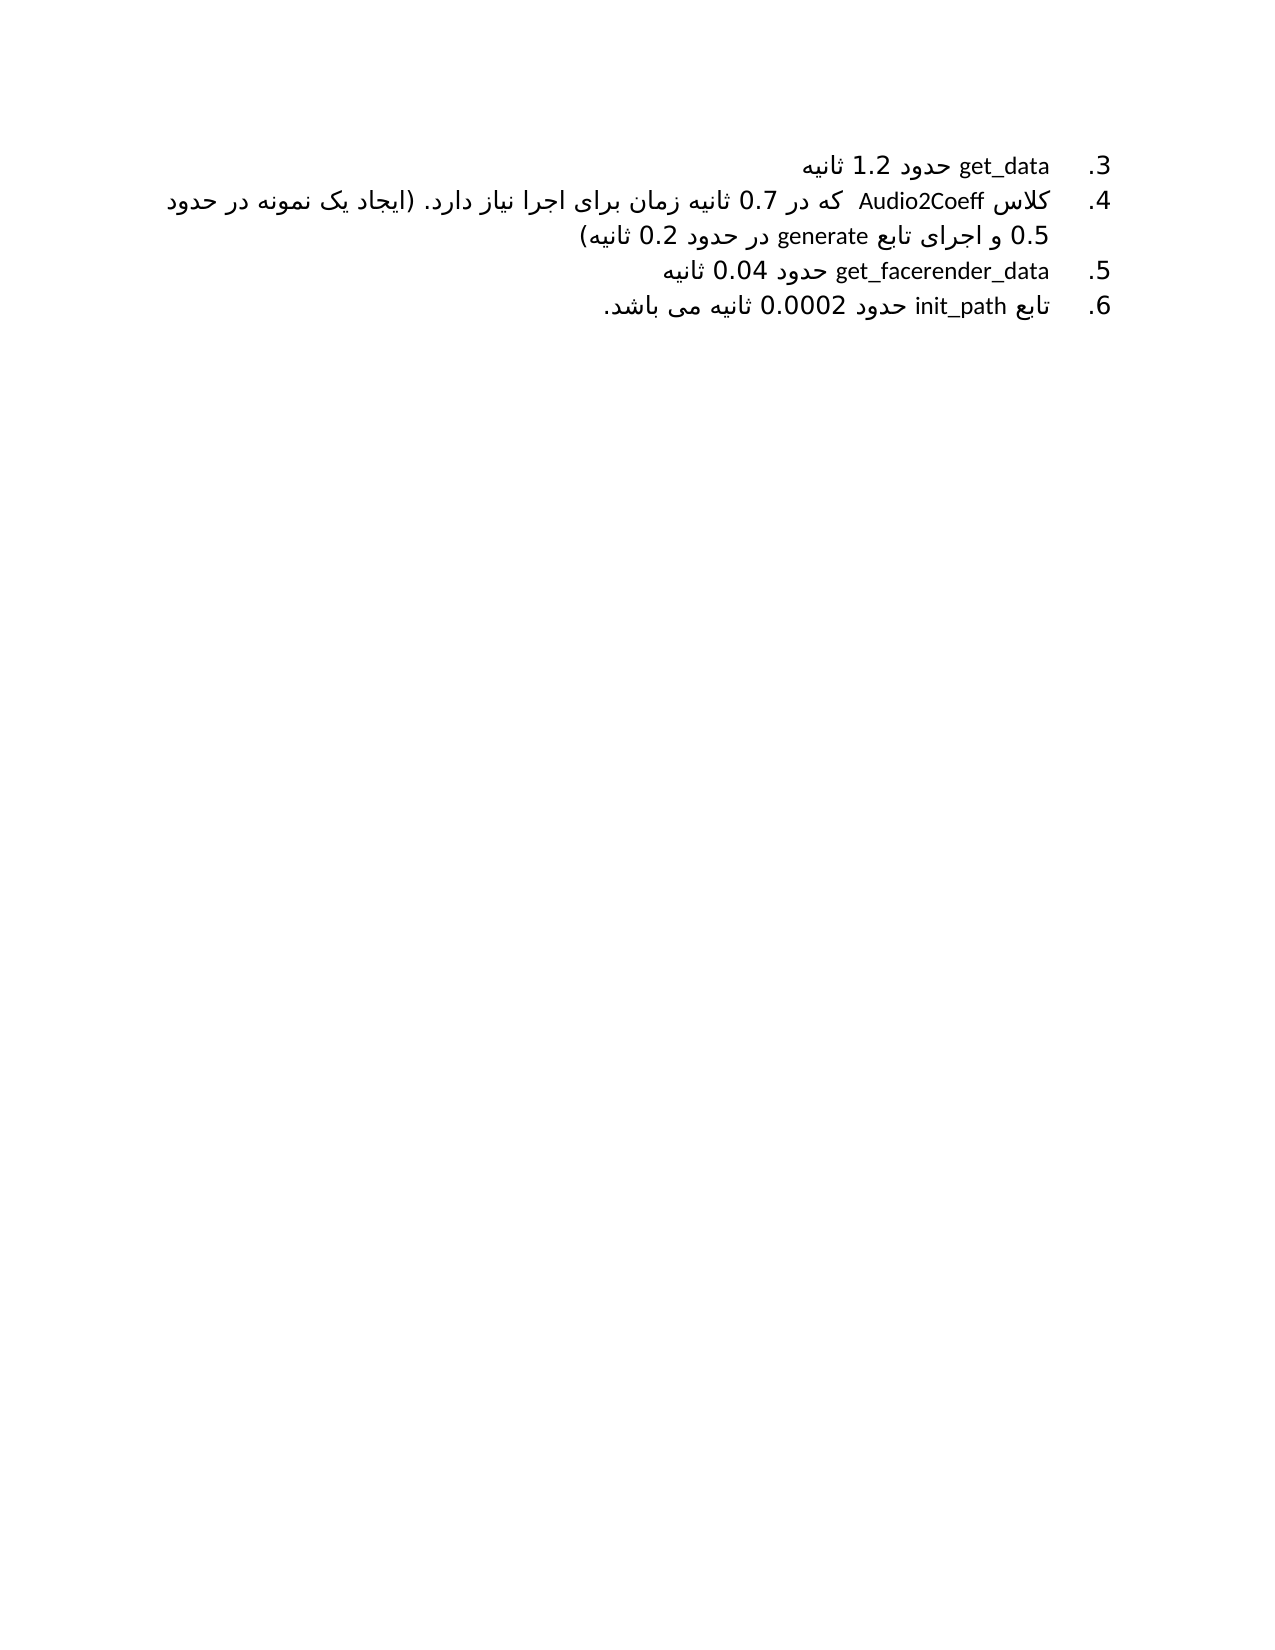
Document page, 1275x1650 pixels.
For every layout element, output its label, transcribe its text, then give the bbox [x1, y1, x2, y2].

list تابع init_path حدود 0.0002 ثانیه می باشد. [150, 290, 1087, 320]
list get_facerender_data حدود 0.04 ثانیه [150, 255, 1087, 285]
list کلاس Audio2Coeff که در 0.7 ثانیه زمان برای اجرا نیاز دارد. (ایجاد یک نمونه در حدود 0.5 و اجرای تابع generate در حدود 0.2 ثانیه) [150, 185, 1087, 250]
list get_data حدود 1.2 ثانیه [150, 150, 1087, 181]
